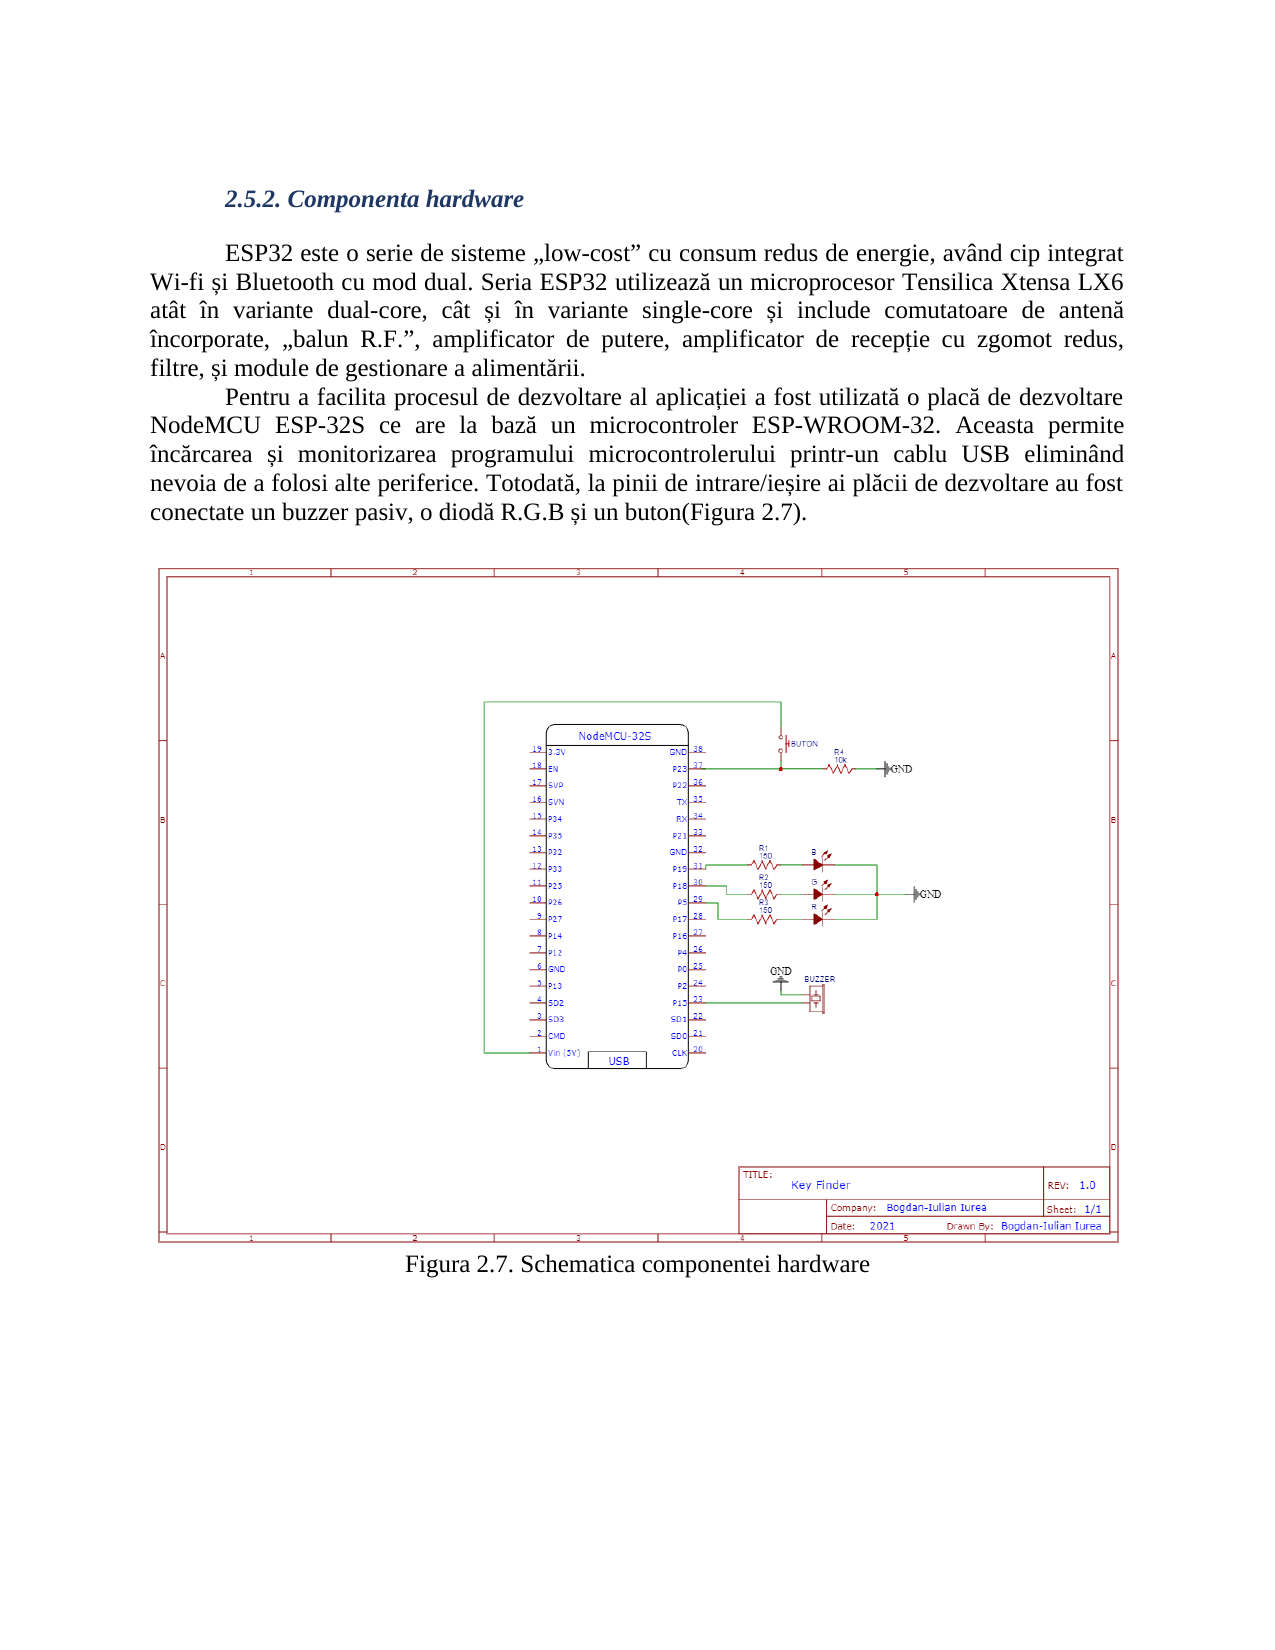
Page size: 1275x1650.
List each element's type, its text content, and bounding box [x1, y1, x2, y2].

picture [150, 559, 1125, 1250]
text Pentru a facilita procesul de dezvoltare al aplicației a fost utilizată o placă de dezvoltare NodeMCU ESP-32S ce are la bază un microcontroler ESP-WROOM-32. Aceasta permite încărcarea și monitorizarea programului microcontrolerului printr-un cablu USB eliminând nevoia de a folosi alte periferice. Totodată, la pinii de intrare/ieșire ai plăcii de dezvoltare au fost conectate un buzzer pasiv, o diodă R.G.B și un buton(Figura 2.7). [150, 382, 1125, 525]
text Figura 2.7. Schematica componentei hardware [150, 1250, 1125, 1278]
text 2.5.2. Componenta hardware [150, 184, 1125, 213]
